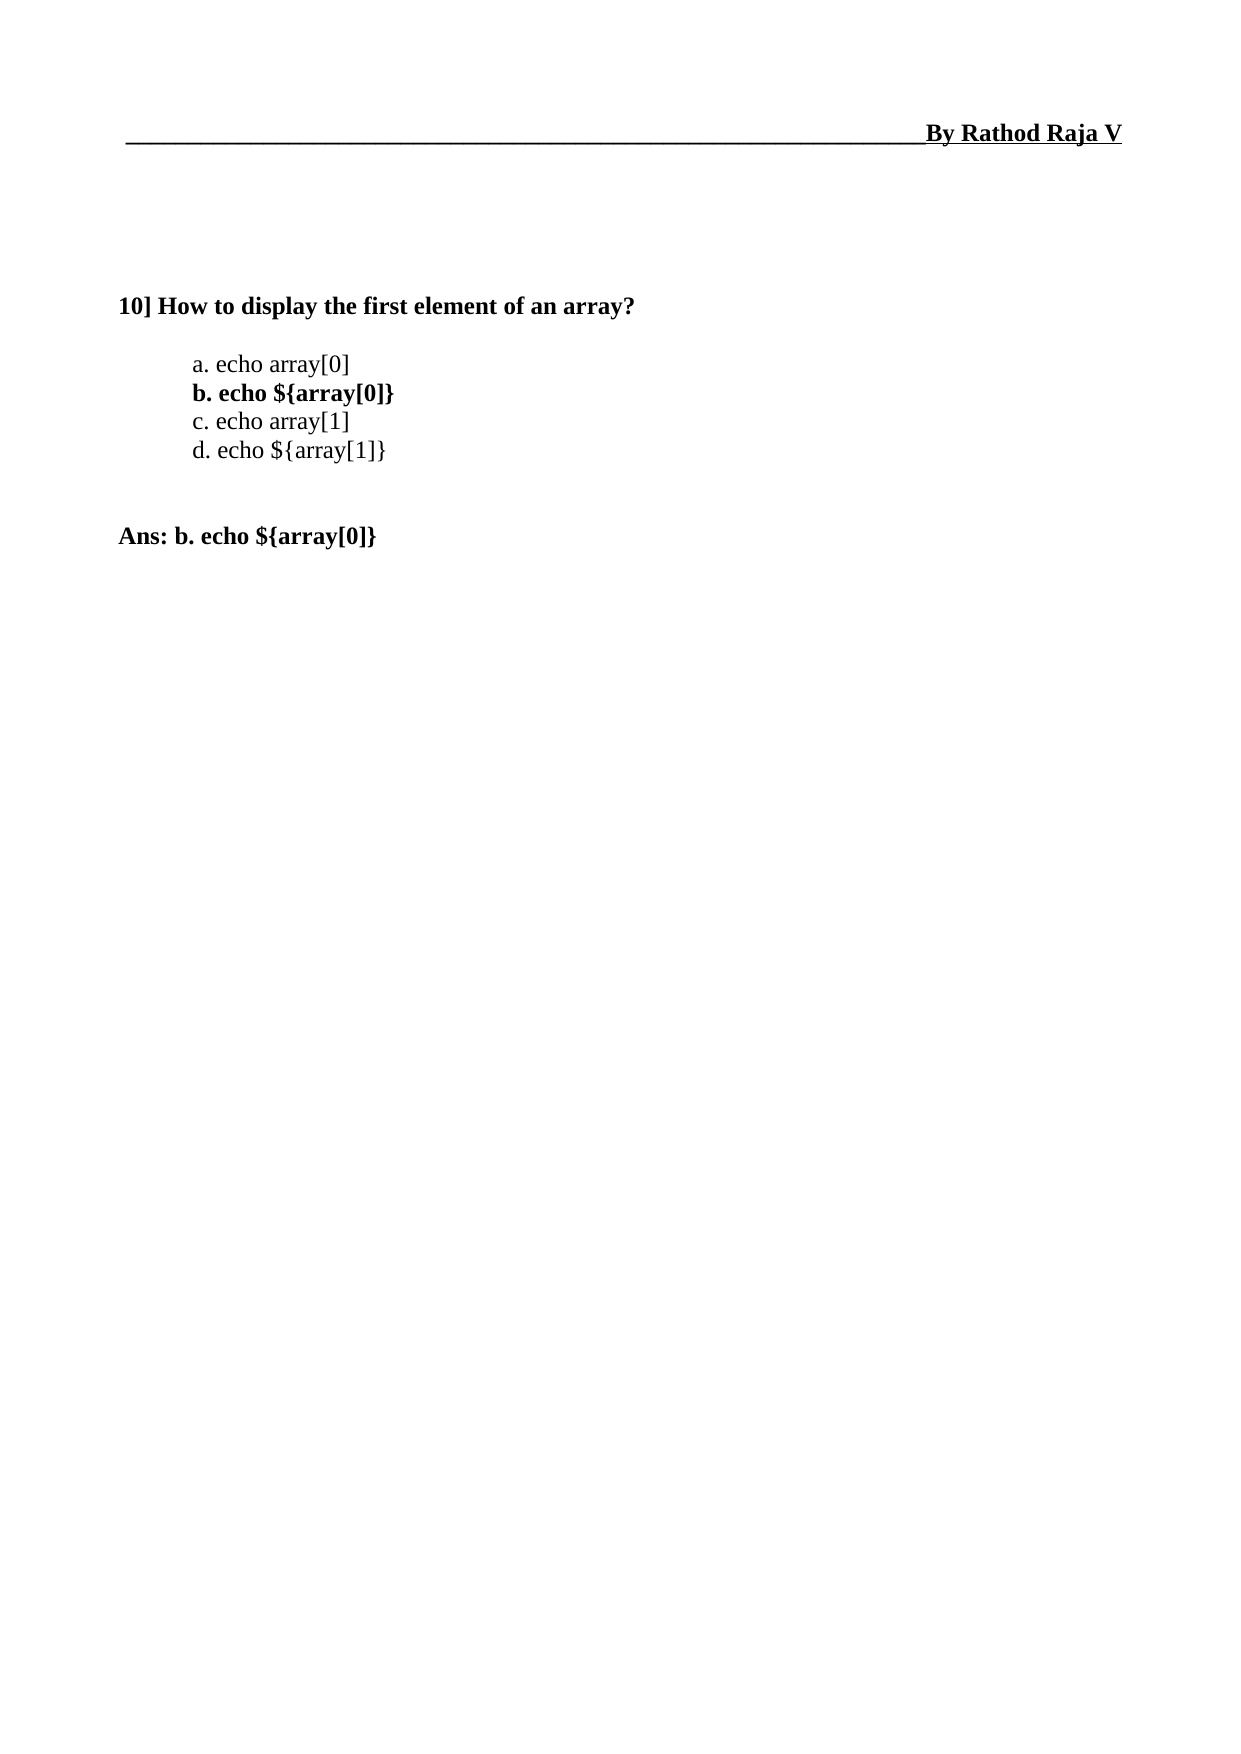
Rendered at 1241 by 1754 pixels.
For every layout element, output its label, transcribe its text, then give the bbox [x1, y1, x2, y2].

text b. echo ${array[0]} [118, 378, 1122, 406]
text a. echo array[0] [118, 349, 1122, 378]
text Ans: b. echo ${array[0]} [118, 521, 1122, 550]
text c. echo array[1] [118, 406, 1122, 435]
text 10] How to display the first element of an array? [118, 291, 1122, 320]
text d. echo ${array[1]} [118, 435, 1122, 464]
